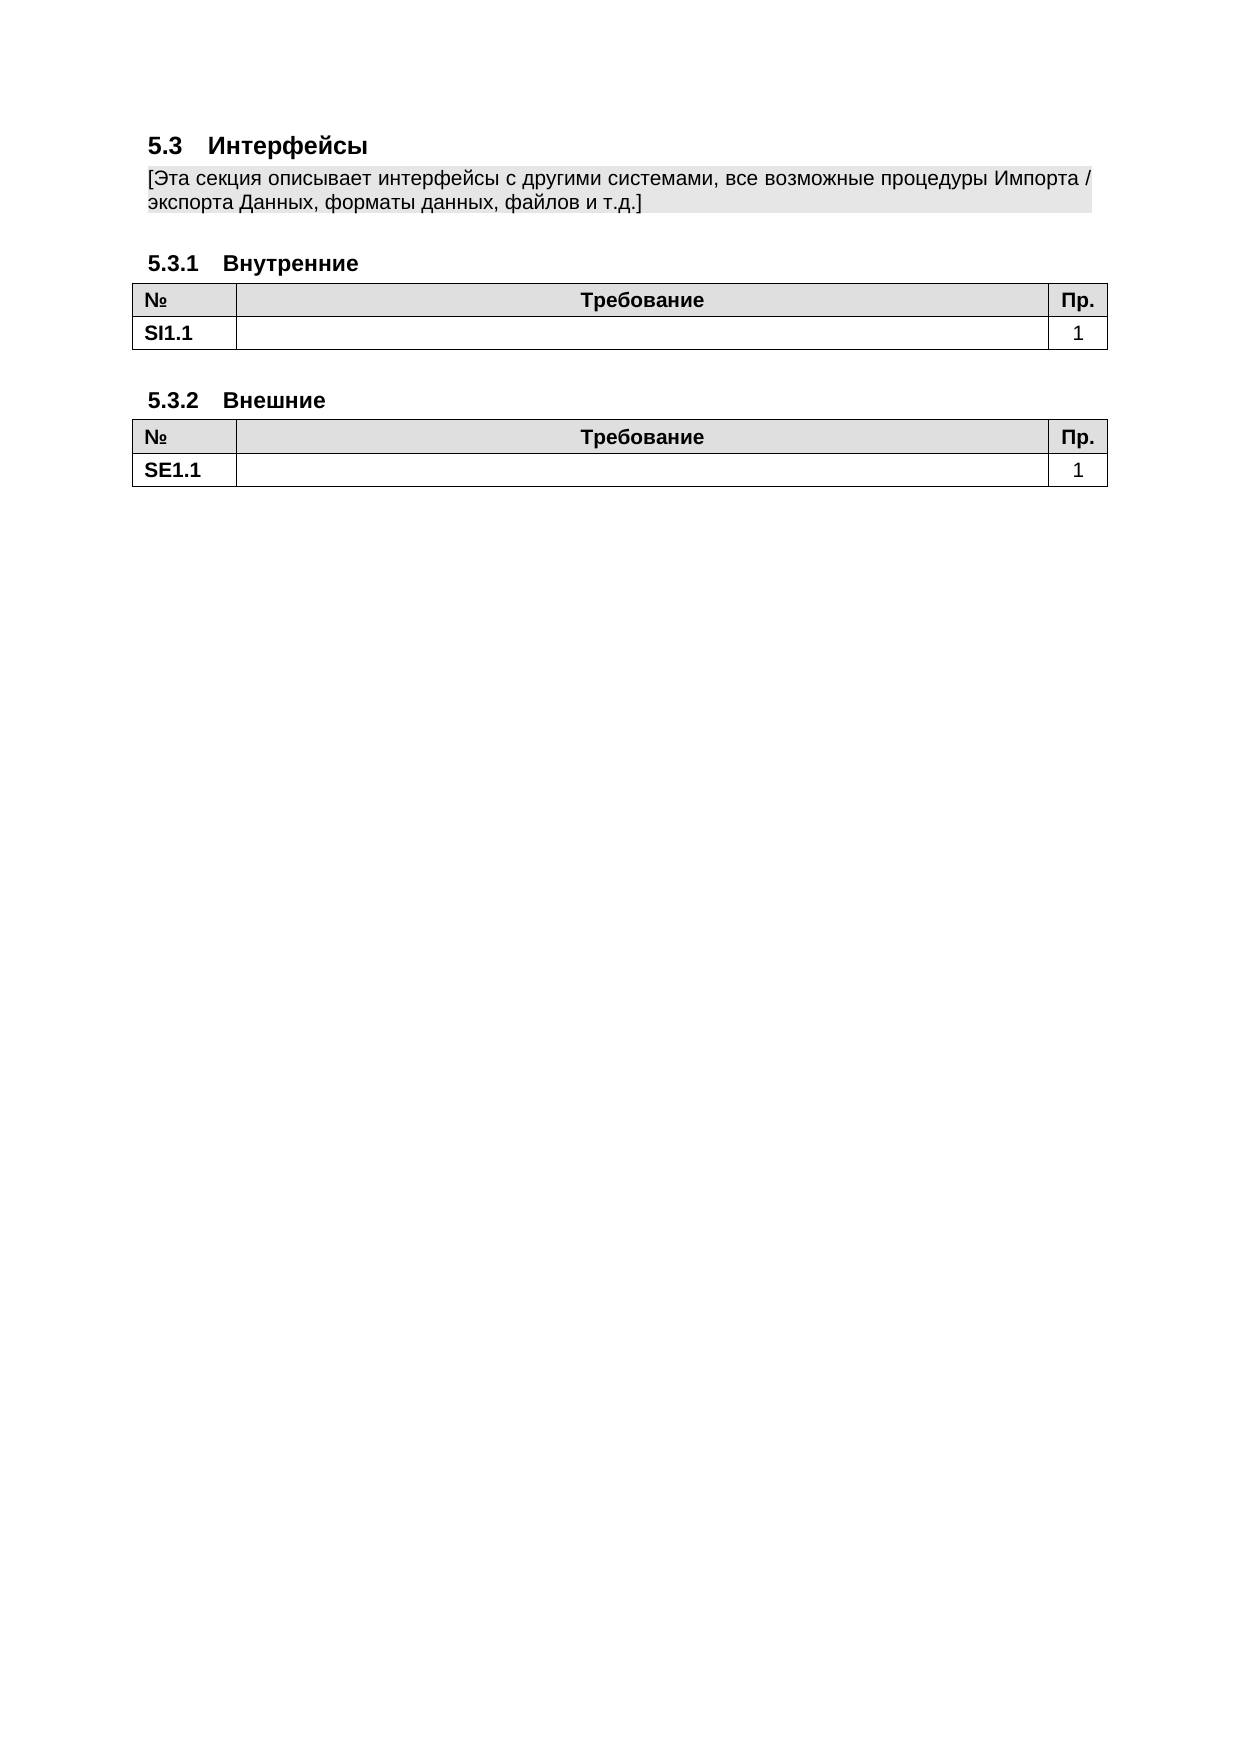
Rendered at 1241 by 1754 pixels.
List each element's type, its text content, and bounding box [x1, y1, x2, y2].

subtitle Внешние [148, 387, 1092, 413]
table_header Пр. [1049, 284, 1107, 316]
table_cell SE1.1 [133, 454, 236, 486]
table_header № [133, 420, 236, 453]
text [Эта секция описывает интерфейсы с другими системами, все возможные процедуры Импорта / экспорта Данных, форматы данных, файлов и т.д.] [148, 166, 1092, 213]
table_header № [133, 284, 236, 316]
table_cell SI1.1 [133, 317, 236, 349]
table_cell 1 [1049, 317, 1107, 349]
table_cell [237, 317, 1048, 349]
table_cell 1 [1049, 454, 1107, 486]
table_cell [237, 454, 1048, 486]
subtitle Интерфейсы [148, 131, 1092, 159]
subtitle Внутренние [148, 250, 1092, 276]
table_header Требование [237, 420, 1048, 453]
table_header Требование [237, 284, 1048, 316]
table_header Пр. [1049, 420, 1107, 453]
